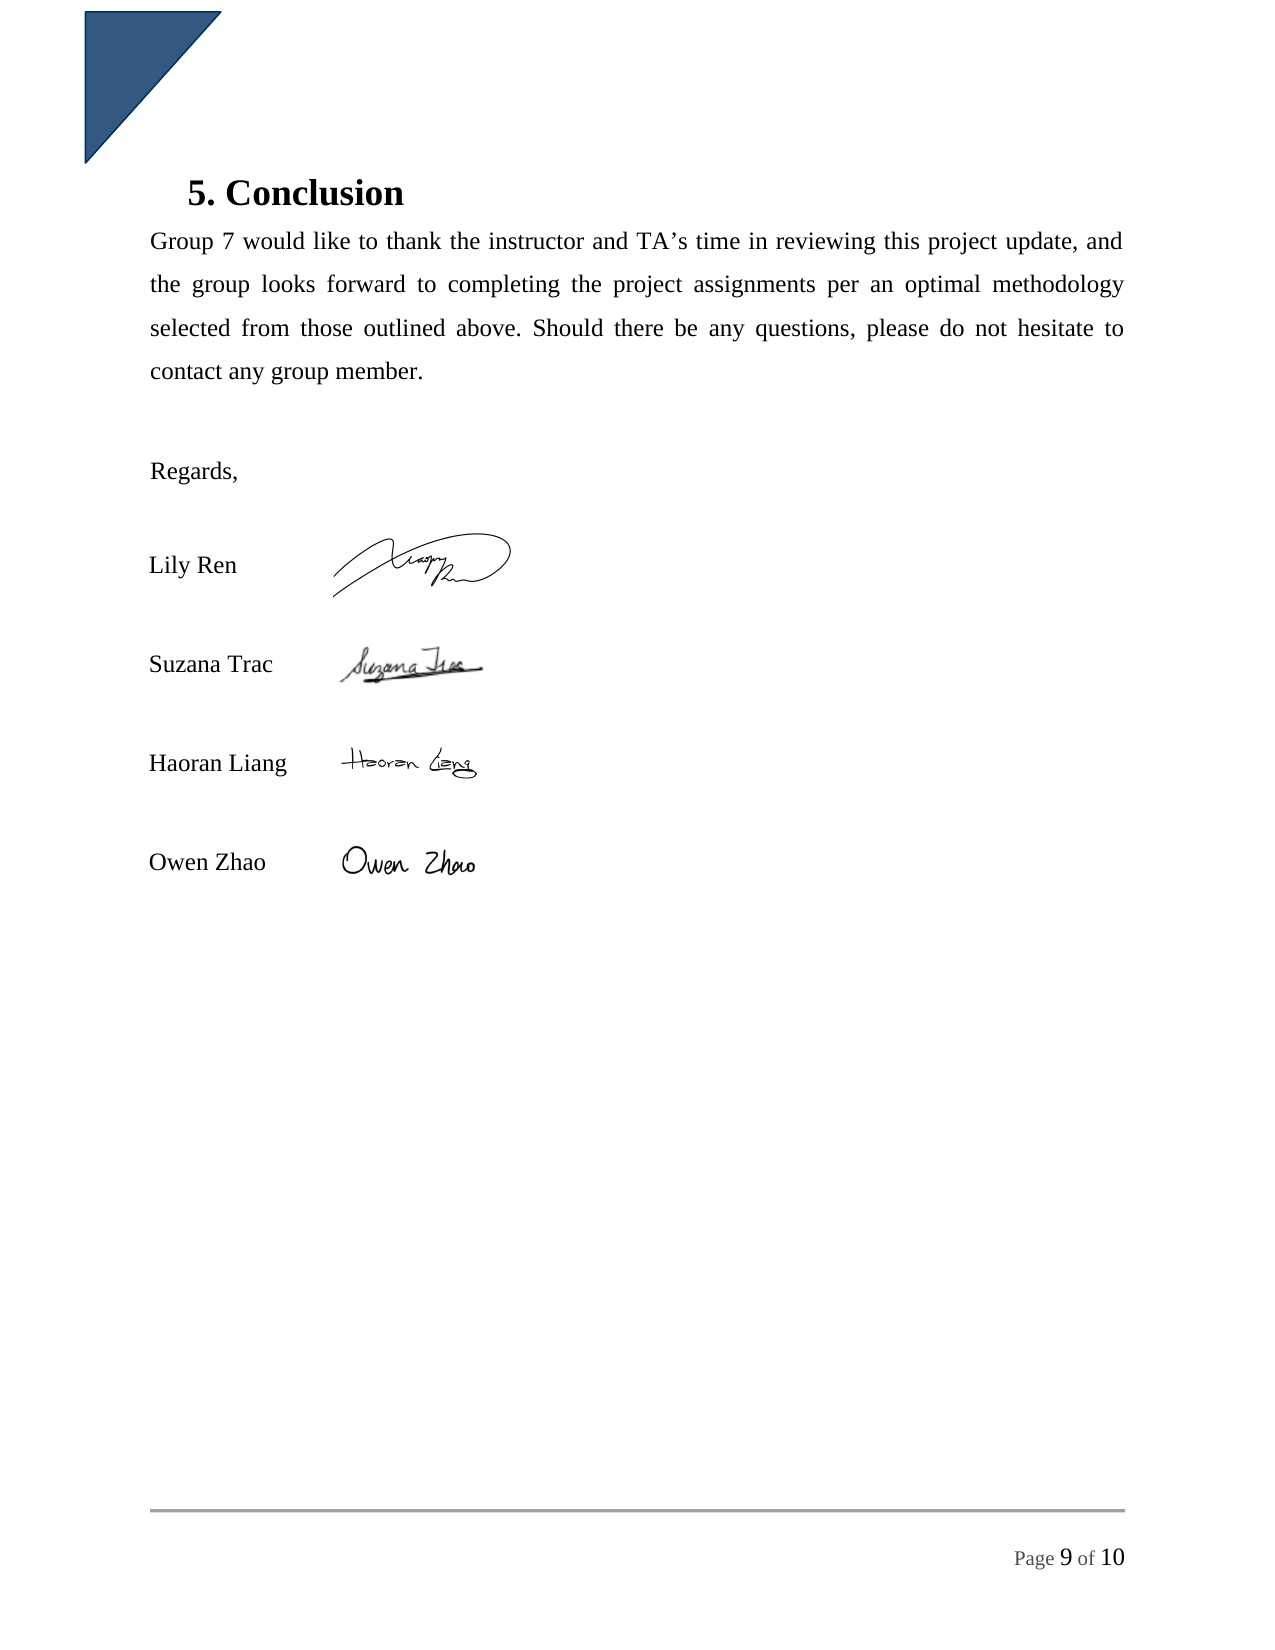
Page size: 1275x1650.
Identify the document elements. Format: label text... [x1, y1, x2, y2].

text Regards, [150, 456, 1125, 485]
table_cell [324, 714, 1136, 811]
table_header Lily Ren [139, 516, 322, 613]
table_cell Haoran Liang [139, 714, 322, 811]
text Group 7 would like to thank the instructor and TA’s time in reviewing this project update, and the group looks forward to completing the project assignments per an optimal methodology selected from those outlined above. Should there be any questions, please do not hesitate to contact any group member. [150, 226, 1125, 384]
picture [333, 745, 484, 780]
picture [333, 643, 492, 684]
table_cell Owen Zhao [139, 813, 322, 910]
picture [333, 530, 515, 599]
picture [333, 838, 494, 886]
table_cell [324, 615, 1136, 712]
table_header [324, 516, 1136, 613]
table_cell [324, 813, 1136, 910]
subtitle Conclusion [187, 171, 1125, 214]
table_cell Suzana Trac [139, 615, 322, 712]
